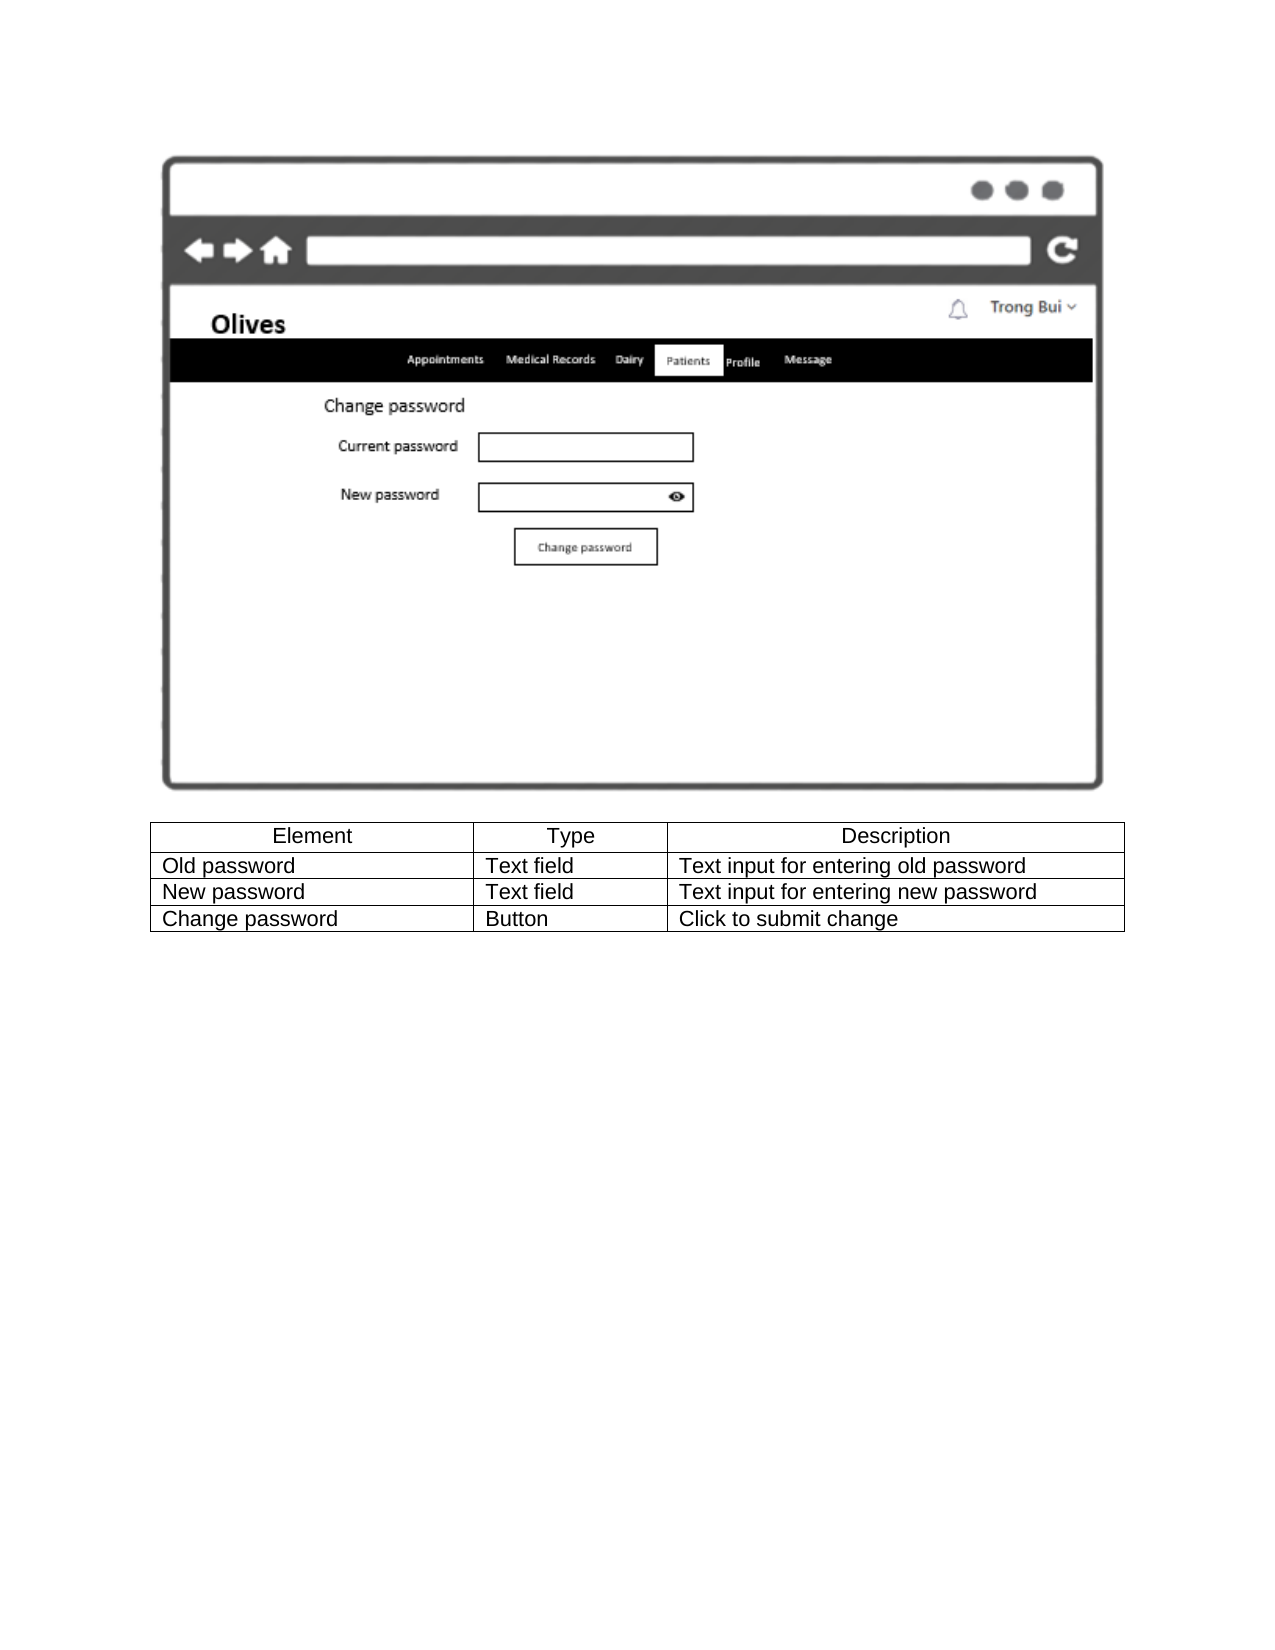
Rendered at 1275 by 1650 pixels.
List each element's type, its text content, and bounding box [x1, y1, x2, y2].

table_cell Text field [474, 853, 667, 878]
table_header Element [151, 823, 473, 852]
table_cell Text input for entering old password [668, 853, 1124, 878]
table_header Type [474, 823, 667, 852]
table_cell Text input for entering new password [668, 879, 1124, 904]
table_cell Text field [474, 879, 667, 904]
table_cell Change password [151, 906, 473, 931]
table_cell Old password [151, 853, 473, 878]
picture [150, 150, 1118, 804]
table_cell Button [474, 906, 667, 931]
table_header Description [668, 823, 1124, 852]
table_cell Click to submit change [668, 906, 1124, 931]
table_cell New password [151, 879, 473, 904]
